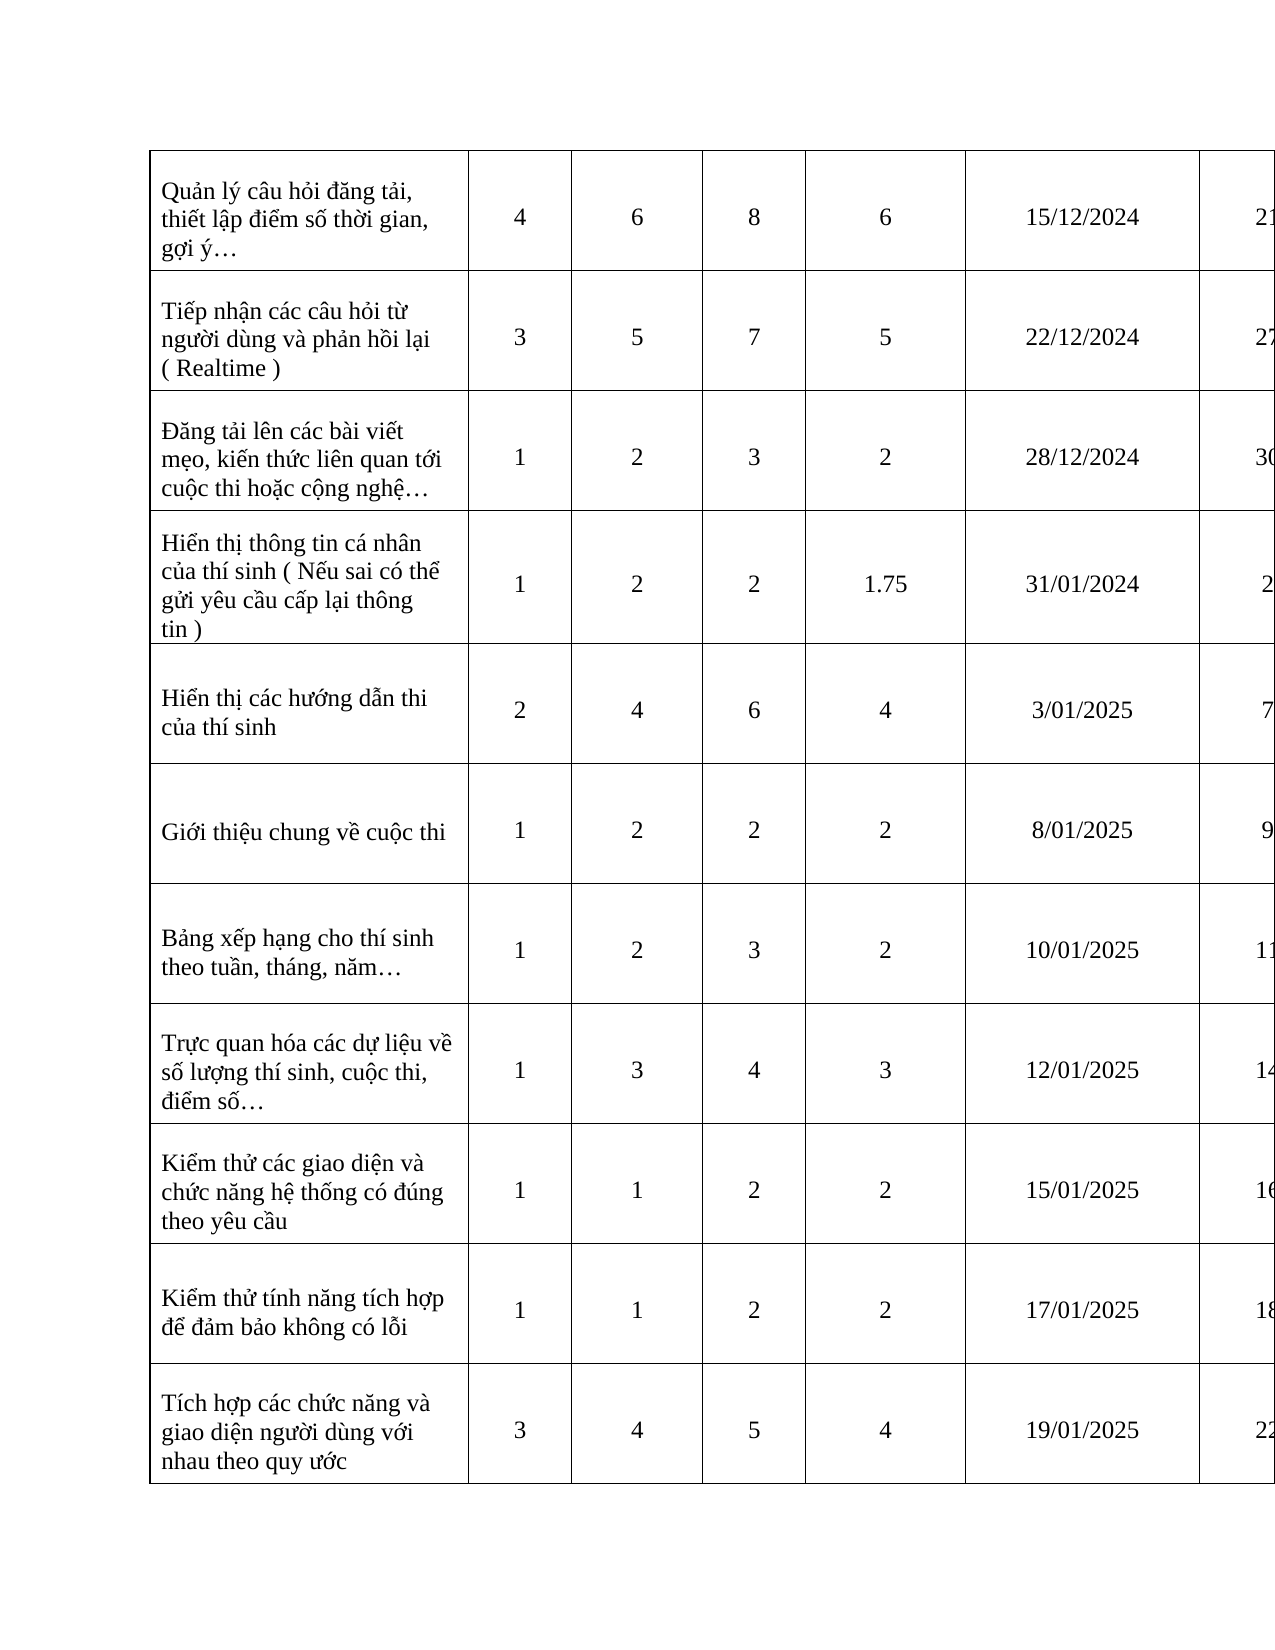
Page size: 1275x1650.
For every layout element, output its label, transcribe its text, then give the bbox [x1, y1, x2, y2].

table_cell 4 [572, 644, 702, 763]
table_cell 1 [572, 1124, 702, 1243]
table_cell 14/01/2025 [1200, 1004, 1274, 1123]
table_cell 2 [703, 1124, 805, 1243]
table_cell 1 [469, 884, 571, 1003]
table_cell 6 [703, 644, 805, 763]
table_cell 21/12/2024 [1200, 151, 1274, 270]
table_cell 1 [469, 391, 571, 510]
table_cell Đăng tải lên các bài viết mẹo, kiến thức liên quan tới cuộc thi hoặc cộng nghệ… [151, 391, 468, 510]
table_cell 12/01/2025 [966, 1004, 1199, 1123]
table_cell 11/01/2025 [1200, 884, 1274, 1003]
table_cell 2 [469, 644, 571, 763]
table_cell 15/12/2024 [966, 151, 1199, 270]
table_cell 1 [572, 1244, 702, 1363]
table_cell 18/01/2025 [1200, 1244, 1274, 1363]
table_cell 3 [572, 1004, 702, 1123]
table_cell 27/12/2024 [1200, 271, 1274, 390]
table_cell 3 [703, 884, 805, 1003]
table_cell Hiển thị các hướng dẫn thi của thí sinh [151, 644, 468, 763]
table_cell 5 [703, 1364, 805, 1483]
table_cell 3 [806, 1004, 965, 1123]
table_cell 8/01/2025 [966, 764, 1199, 883]
table_cell 1.75 [806, 511, 965, 643]
table_cell 10/01/2025 [966, 884, 1199, 1003]
table_cell 9/01/2025 [1200, 764, 1274, 883]
table_cell 6 [806, 151, 965, 270]
table_cell Kiểm thử các giao diện và chức năng hệ thống có đúng theo yêu cầu [151, 1124, 468, 1243]
table_cell 16/01/2025 [1200, 1124, 1274, 1243]
table_cell 5 [572, 271, 702, 390]
table_cell 2 [572, 511, 702, 643]
table_cell Kiểm thử tính năng tích hợp để đảm bảo không có lỗi [151, 1244, 468, 1363]
table_cell 22/12/2024 [966, 271, 1199, 390]
table_cell Trực quan hóa các dự liệu về số lượng thí sinh, cuộc thi, điểm số… [151, 1004, 468, 1123]
table_cell 3 [703, 391, 805, 510]
table_cell 8 [703, 151, 805, 270]
table_cell 6 [572, 151, 702, 270]
table_cell 30/12/2024 [1200, 391, 1274, 510]
table_cell 1 [469, 764, 571, 883]
table_cell 15/01/2025 [966, 1124, 1199, 1243]
table_cell 2 [806, 884, 965, 1003]
table_cell 2 [703, 1244, 805, 1363]
table_cell 1 [469, 511, 571, 643]
table_cell 2 [572, 764, 702, 883]
table_cell Tiếp nhận các câu hỏi từ người dùng và phản hồi lại ( Realtime ) [151, 271, 468, 390]
table_cell 19/01/2025 [966, 1364, 1199, 1483]
table_cell Quản lý câu hỏi đăng tải, thiết lập điểm số thời gian, gợi ý… [151, 151, 468, 270]
table_cell 3 [469, 271, 571, 390]
table_cell Giới thiệu chung về cuộc thi [151, 764, 468, 883]
table_cell 1 [469, 1244, 571, 1363]
table_cell 2 [703, 511, 805, 643]
table_cell 2 [806, 1124, 965, 1243]
table_cell 2 [572, 884, 702, 1003]
table_cell 2 [806, 764, 965, 883]
table_cell 4 [572, 1364, 702, 1483]
table_cell 1 [469, 1124, 571, 1243]
table_cell 17/01/2025 [966, 1244, 1199, 1363]
table_cell 2 [806, 391, 965, 510]
table_cell 28/12/2024 [966, 391, 1199, 510]
table_cell Tích hợp các chức năng và giao diện người dùng với nhau theo quy ước [151, 1364, 468, 1483]
table_cell 4 [703, 1004, 805, 1123]
table_cell 4 [469, 151, 571, 270]
table_cell 2 [703, 764, 805, 883]
table_cell 3 [469, 1364, 571, 1483]
table_cell 2/01/2024 [1200, 511, 1274, 643]
table_cell 5 [806, 271, 965, 390]
table_cell 1 [469, 1004, 571, 1123]
table_cell 31/01/2024 [966, 511, 1199, 643]
table_cell 4 [806, 644, 965, 763]
table_cell 7/01/2025 [1200, 644, 1274, 763]
table_cell 22/01/2025 [1200, 1364, 1274, 1483]
table_cell Bảng xếp hạng cho thí sinh theo tuần, tháng, năm… [151, 884, 468, 1003]
table_cell 7 [703, 271, 805, 390]
table_cell Hiển thị thông tin cá nhân của thí sinh ( Nếu sai có thể gửi yêu cầu cấp lại thông tin ) [151, 511, 468, 643]
table_cell 2 [806, 1244, 965, 1363]
table_cell 3/01/2025 [966, 644, 1199, 763]
table_cell 4 [806, 1364, 965, 1483]
table_cell 2 [572, 391, 702, 510]
